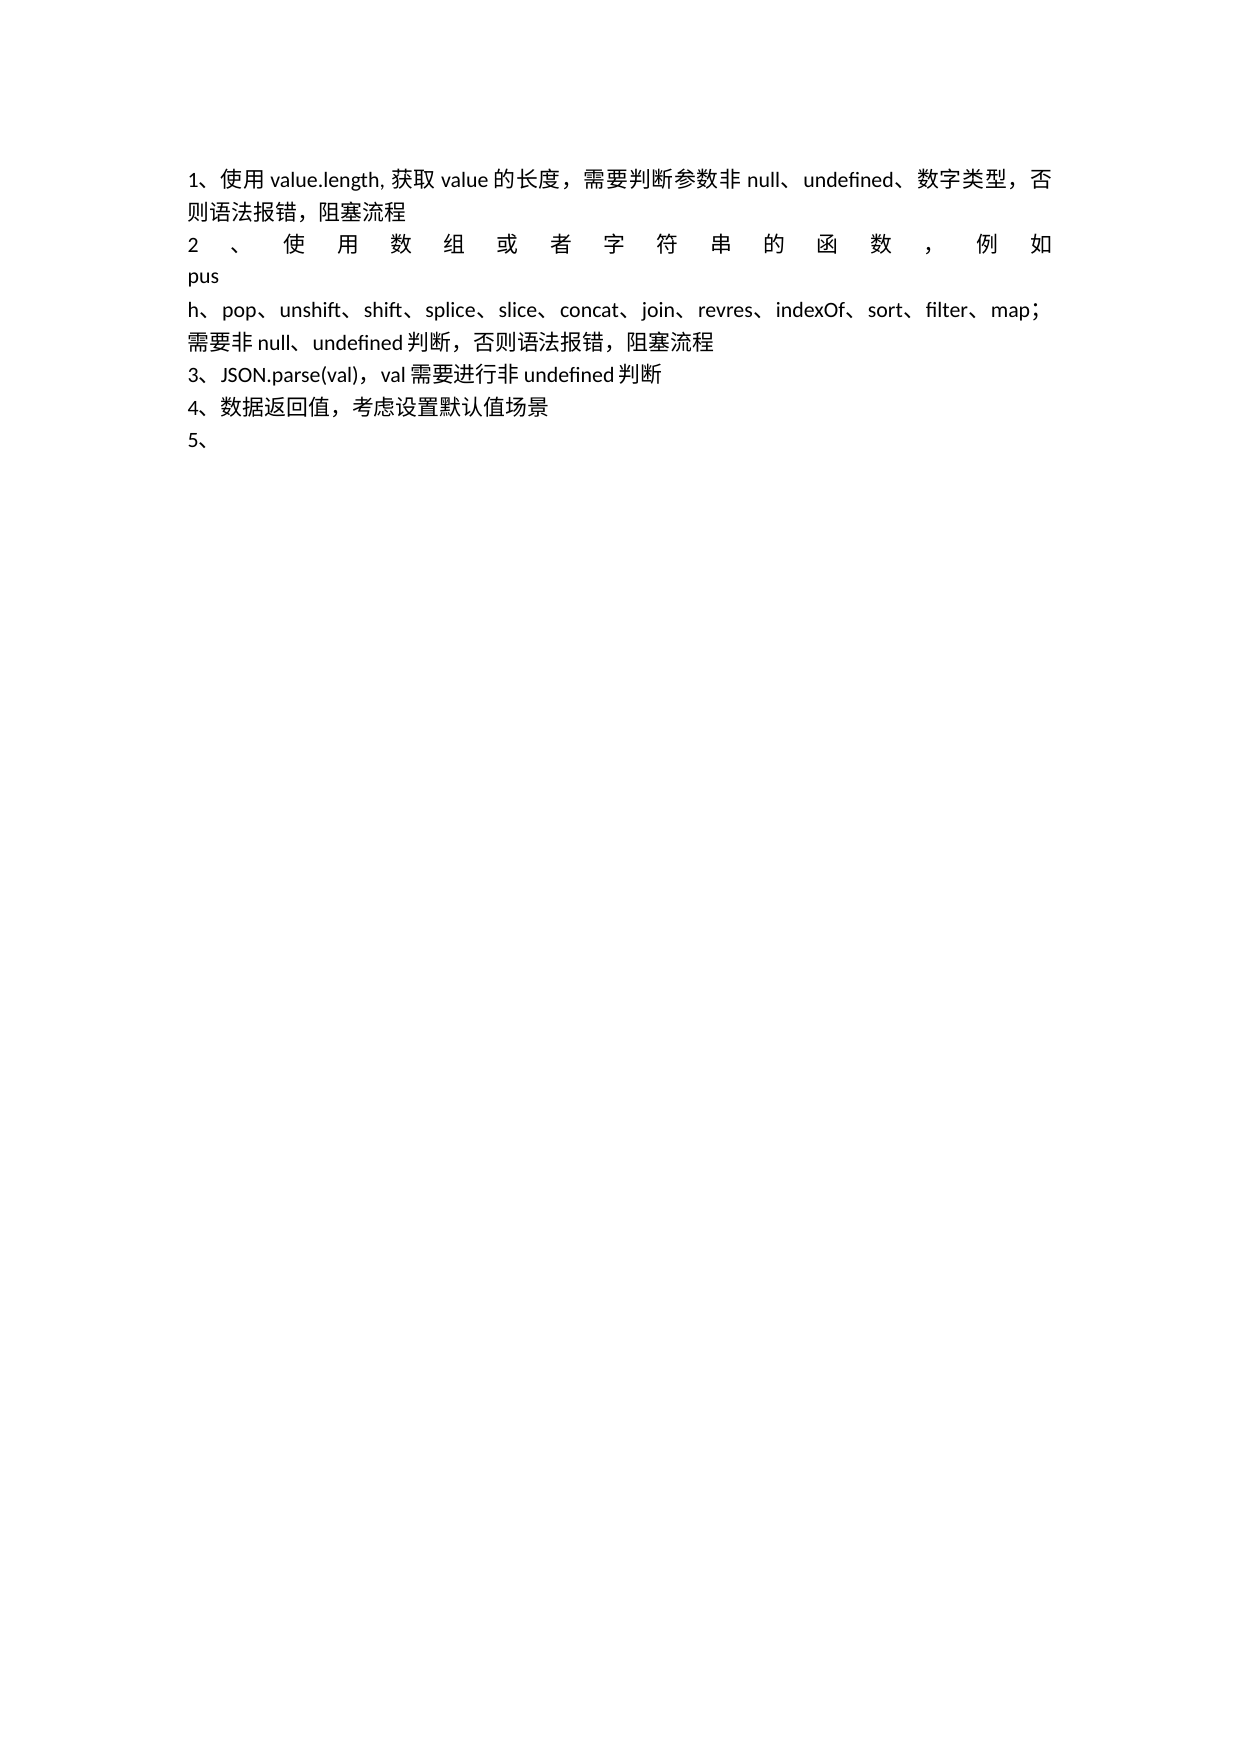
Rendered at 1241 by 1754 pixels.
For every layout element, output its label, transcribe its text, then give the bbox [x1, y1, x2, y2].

list 使用value.length, 获取value的长度，需要判断参数非null、undefined、数字类型，否则语法报错，阻塞流程 2、使用数组或者字符串的函数，例如push、pop、unshift、shift、splice、slice、concat、join、revres、indexOf、sort、filter、map；需要非null、undefined判断，否则语法报错，阻塞流程 [187, 162, 1053, 357]
list 5、 [187, 422, 1053, 454]
list 3、JSON.parse(val)，val需要进行非undefined判断 [187, 357, 1053, 389]
list 4、数据返回值，考虑设置默认值场景 [187, 389, 1053, 422]
